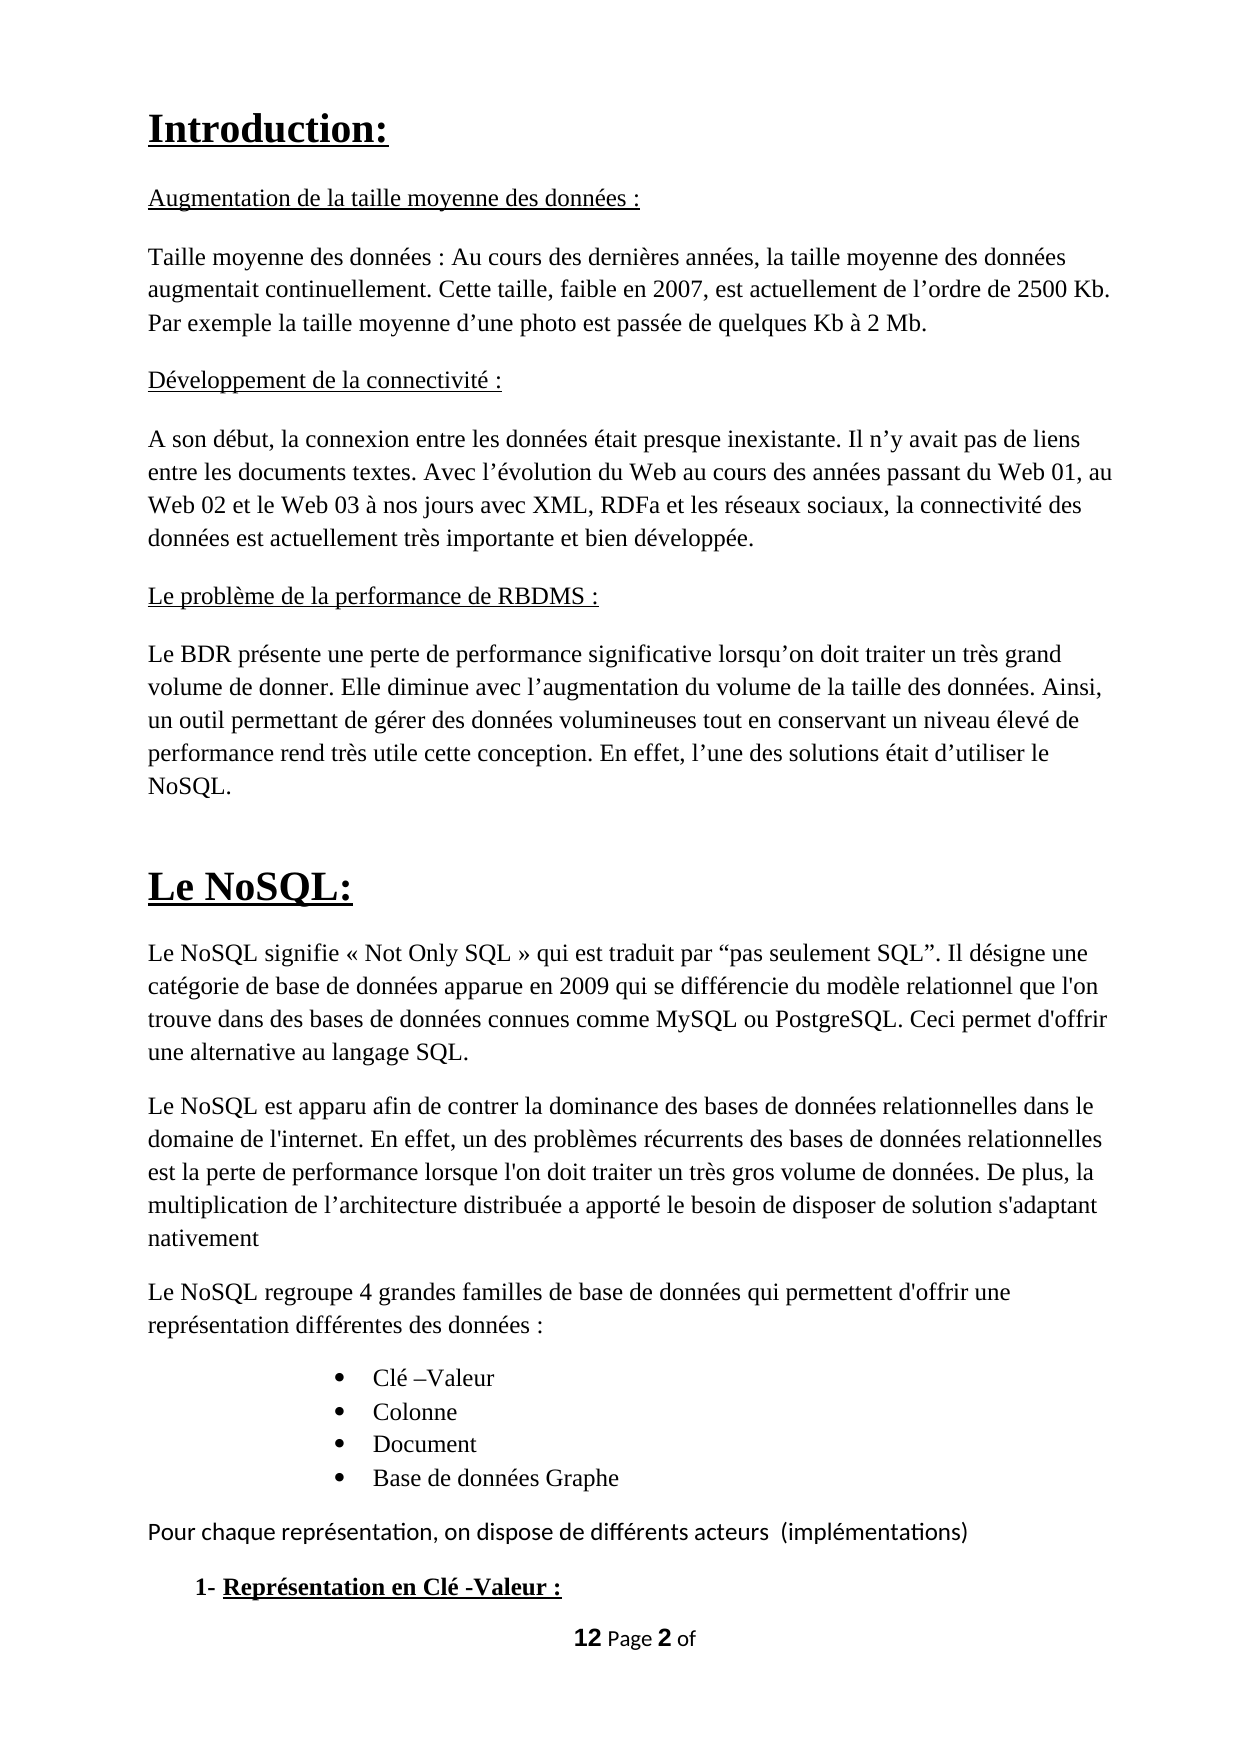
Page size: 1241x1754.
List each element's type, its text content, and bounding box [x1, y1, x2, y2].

text Le BDR présente une perte de performance significative lorsqu’on doit traiter un très grand volume de donner. Elle diminue avec l’augmentation du volume de la taille des données. Ainsi, un outil permettant de gérer des données volumineuses tout en conservant un niveau élevé de performance rend très utile cette conception. En effet, l’une des solutions était d’utiliser le NoSQL. [148, 639, 1122, 799]
text Le problème de la performance de RBDMS : [148, 581, 1122, 609]
text Le NoSQL regroupe 4 grandes familles de base de données qui permettent d'offrir une représentation différentes des données : [148, 1277, 1122, 1338]
list Clé –Valeur [335, 1363, 1122, 1392]
list Base de données Graphe [335, 1463, 1122, 1491]
list Représentation en Clé -Valeur : [194, 1572, 1122, 1601]
text Introduction: [148, 103, 1122, 151]
list Document [335, 1429, 1122, 1458]
text A son début, la connexion entre les données était presque inexistante. Il n’y avait pas de liens entre les documents textes. Avec l’évolution du Web au cours des années passant du Web 01, au Web 02 et le Web 03 à nos jours avec XML, RDFa et les réseaux sociaux, la connectivité des données est actuellement très importante et bien développée. [148, 424, 1122, 551]
text Pour chaque représentation, on dispose de différents acteurs (implémentations) [148, 1516, 1122, 1547]
text Le NoSQL est apparu afin de contrer la dominance des bases de données relationnelles dans le domaine de l'internet. En effet, un des problèmes récurrents des bases de données relationnelles est la perte de performance lorsque l'on doit traiter un très gros volume de données. De plus, la multiplication de l’architecture distribuée a apporté le besoin de disposer de solution s'adaptant nativement [148, 1091, 1122, 1252]
text Développement de la connectivité : [148, 366, 1122, 394]
text Taille moyenne des données : Au cours des dernières années, la taille moyenne des données augmentait continuellement. Cette taille, faible en 2007, est actuellement de l’ordre de 2500 Kb. Par exemple la taille moyenne d’une photo est passée de quelques Kb à 2 Mb. [148, 242, 1122, 336]
text Le NoSQL: [148, 862, 1122, 910]
list Colonne [335, 1397, 1122, 1425]
text Le NoSQL signifie « Not Only SQL » qui est traduit par “pas seulement SQL”. Il désigne une catégorie de base de données apparue en 2009 qui se différencie du modèle relationnel que l'on trouve dans des bases de données connues comme MySQL ou PostgreSQL. Ceci permet d'offrir une alternative au langage SQL. [148, 938, 1122, 1066]
text Augmentation de la taille moyenne des données : [148, 183, 1122, 212]
